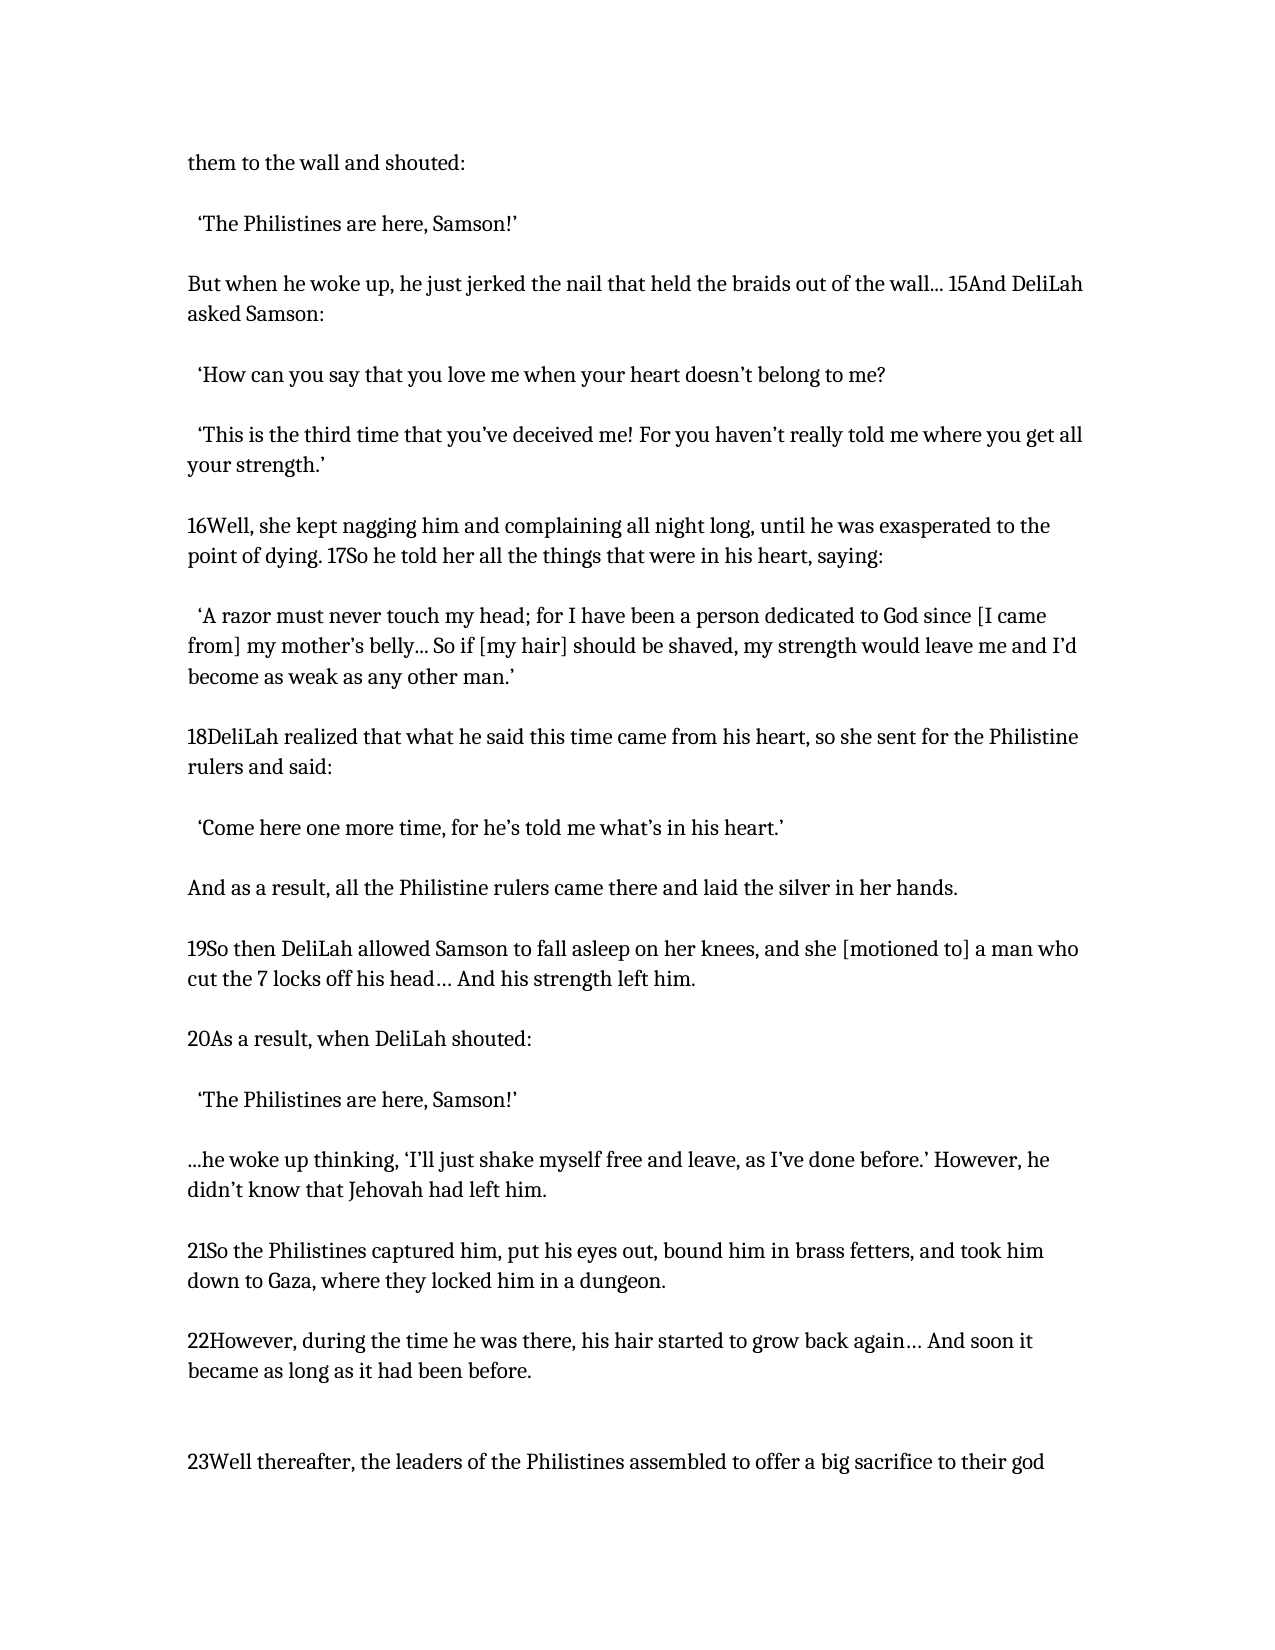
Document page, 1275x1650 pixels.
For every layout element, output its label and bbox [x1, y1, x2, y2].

text [187, 150, 1087, 1475]
